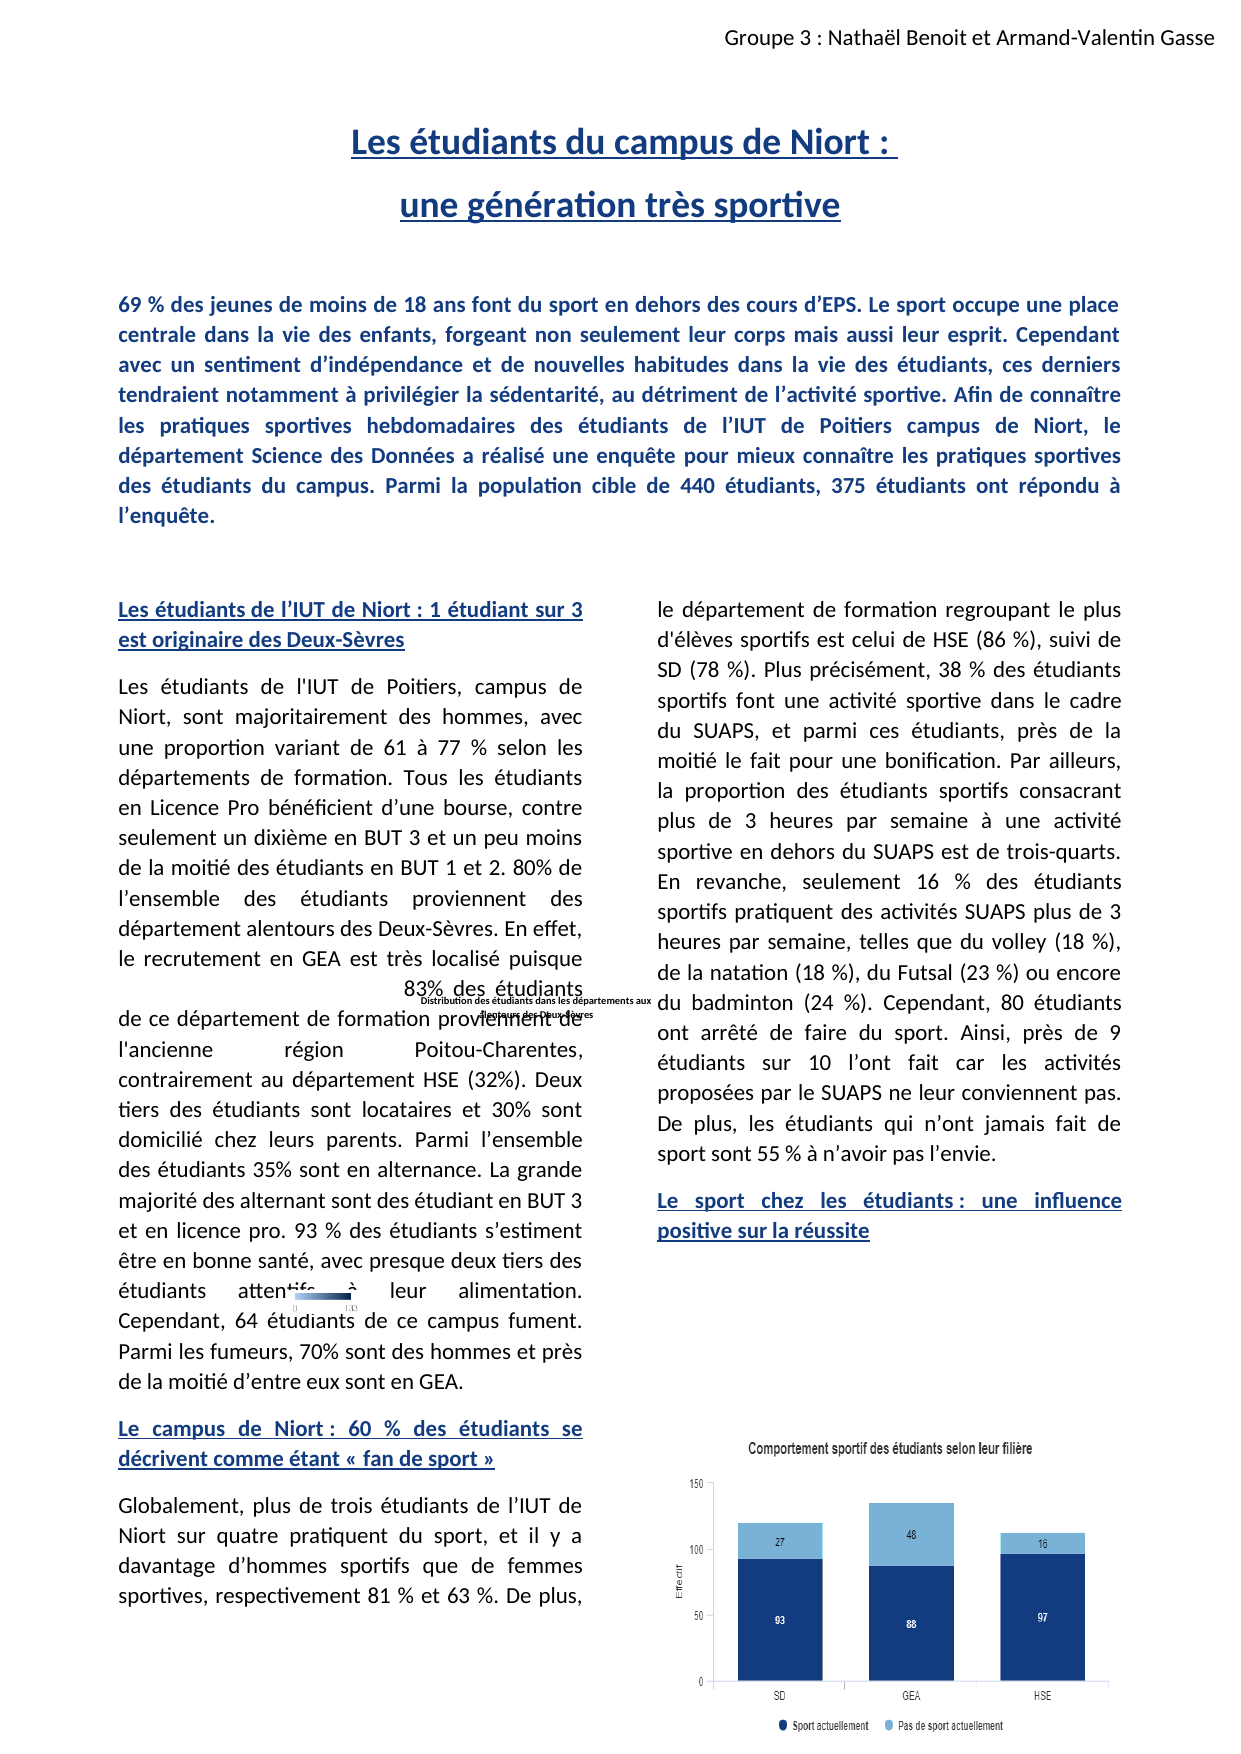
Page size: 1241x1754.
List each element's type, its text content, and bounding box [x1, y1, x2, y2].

picture [287, 1290, 363, 1314]
text Les étudiants du campus de Niort : [118, 118, 1122, 164]
text Le sport chez les étudiants : une influence positive sur la réussite [657, 1186, 1122, 1210]
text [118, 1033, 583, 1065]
text 69 % des jeunes de moins de 18 ans font du sport en dehors des cours d’EPS. Le sport occupe une place centrale dans la vie des enfants, forgeant non seulement leur corps mais aussi leur esprit. Cependant avec un sentiment d’indépendance et de nouvelles habitudes dans la vie des étudiants, ces derniers tendraient notamment à privilégier la sédentarité, au détriment de l’activité sportive. Afin de connaître les pratiques sportives hebdomadaires des étudiants de l’IUT de Poitiers campus de Niort, le département Science des Données a réalisé une enquête pour mieux connaître les pratiques sportives des étudiants du campus. Parmi la population cible de 440 étudiants, 375 étudiants ont répondu à l’enquête. [118, 290, 1122, 529]
text une génération très sportive [118, 181, 1122, 226]
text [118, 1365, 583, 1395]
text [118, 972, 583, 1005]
picture [657, 1424, 1123, 1754]
text Le campus de Niort : 60 % des étudiants se décrivent comme étant « fan de sport » [118, 1414, 583, 1438]
text Les étudiants de l’IUT de Niort : 1 étudiant sur 3 est originaire des Deux-Sèvres [118, 621, 583, 653]
text Globalement, plus de trois étudiants de l’IUT de Niort sur quatre pratiquent du sport, et il y a davantage d’hommes sportifs que de femmes sportives, respectivement 81 % et 63 %. De plus, le département de formation regroupant le plus d'élèves sportifs est celui de HSE (86 %), suivi de SD (78 %). Plus précisément, 38 % des étudiants sportifs font une activité sportive dans le cadre du SUAPS, et parmi ces étudiants, près de la moitié le fait pour une bonification. Par ailleurs, la proportion des étudiants sportifs consacrant plus de 3 heures par semaine à une activité sportive en dehors du SUAPS est de trois-quarts. En revanche, seulement 16 % des étudiants sportifs pratiquent des activités SUAPS plus de 3 heures par semaine, telles que du volley (18 %), de la natation (18 %), du Futsal (23 %) ou encore du badminton (24 %). Cependant, 80 étudiants ont arrêté de faire du sport. Ainsi, près de 9 étudiants sur 10 l’ont fait car les activités proposées par le SUAPS ne leur conviennent pas. De plus, les étudiants qui n’ont jamais fait de sport sont 55 % à n’avoir pas l’envie. [657, 595, 1122, 1167]
text Le campus de Niort : 60 % des étudiants se décrivent comme étant « fan de sport » [118, 1439, 583, 1472]
text Les étudiants de l’IUT de Niort : 1 étudiant sur 3 est originaire des Deux-Sèvres [118, 595, 583, 619]
text Le sport chez les étudiants : une influence positive sur la réussite [657, 1211, 1122, 1244]
